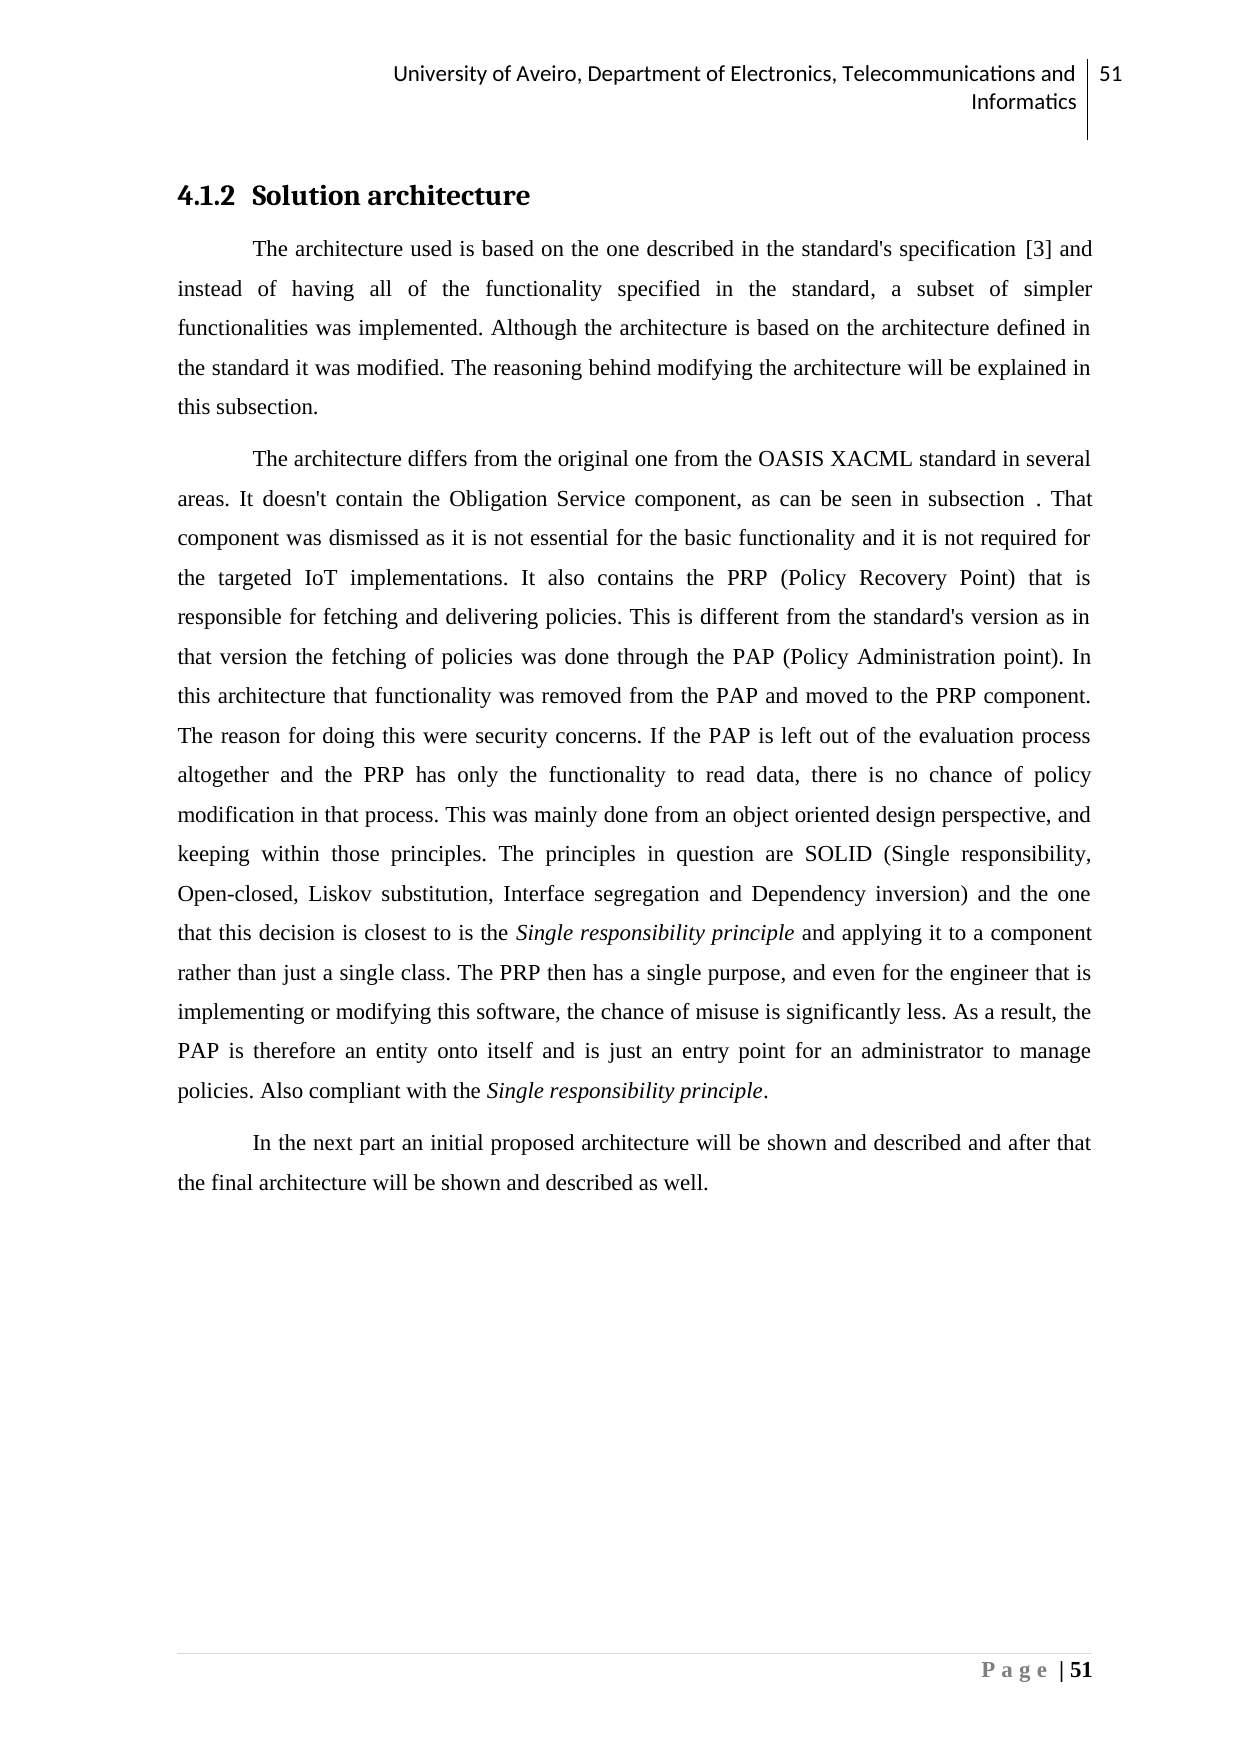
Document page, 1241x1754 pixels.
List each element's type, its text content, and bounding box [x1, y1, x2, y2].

subtitle Solution architecture [177, 179, 1092, 212]
text The architecture differs from the original one from the OASIS XACML standard in several areas. It doesn't contain the Obligation Service component, as can be seen in subsection 0. That component was dismissed as it is not essential for the basic functionality and it is not required for the targeted IoT implementations. It also contains the PRP (Policy Recovery Point) that is responsible for fetching and delivering policies. This is different from the standard's version as in that version the fetching of policies was done through the PAP (Policy Administration point). In this architecture that functionality was removed from the PAP and moved to the PRP component. The reason for doing this were security concerns. If the PAP is left out of the evaluation process altogether and the PRP has only the functionality to read data, there is no chance of policy modification in that process. This was mainly done from an object oriented design perspective, and keeping within those principles. The principles in question are SOLID (Single responsibility, Open-closed, Liskov substitution, Interface segregation and Dependency inversion) and the one that this decision is closest to is the Single responsibility principle and applying it to a component rather than just a single class. The PRP then has a single purpose, and even for the engineer that is implementing or modifying this software, the chance of misuse is significantly less. As a result, the PAP is therefore an entity onto itself and is just an entry point for an administrator to manage policies. Also compliant with the Single responsibility principle. [177, 445, 1092, 1103]
text In the next part an initial proposed architecture will be shown and described and after that the final architecture will be shown and described as well. [177, 1129, 1092, 1195]
text The architecture used is based on the one described in the standard's specification and instead of having all of the functionality specified in the standard, a subset of simpler functionalities was implemented. Although the architecture is based on the architecture defined in the standard it was modified. The reasoning behind modifying the architecture will be explained in this subsection. [177, 236, 1092, 420]
